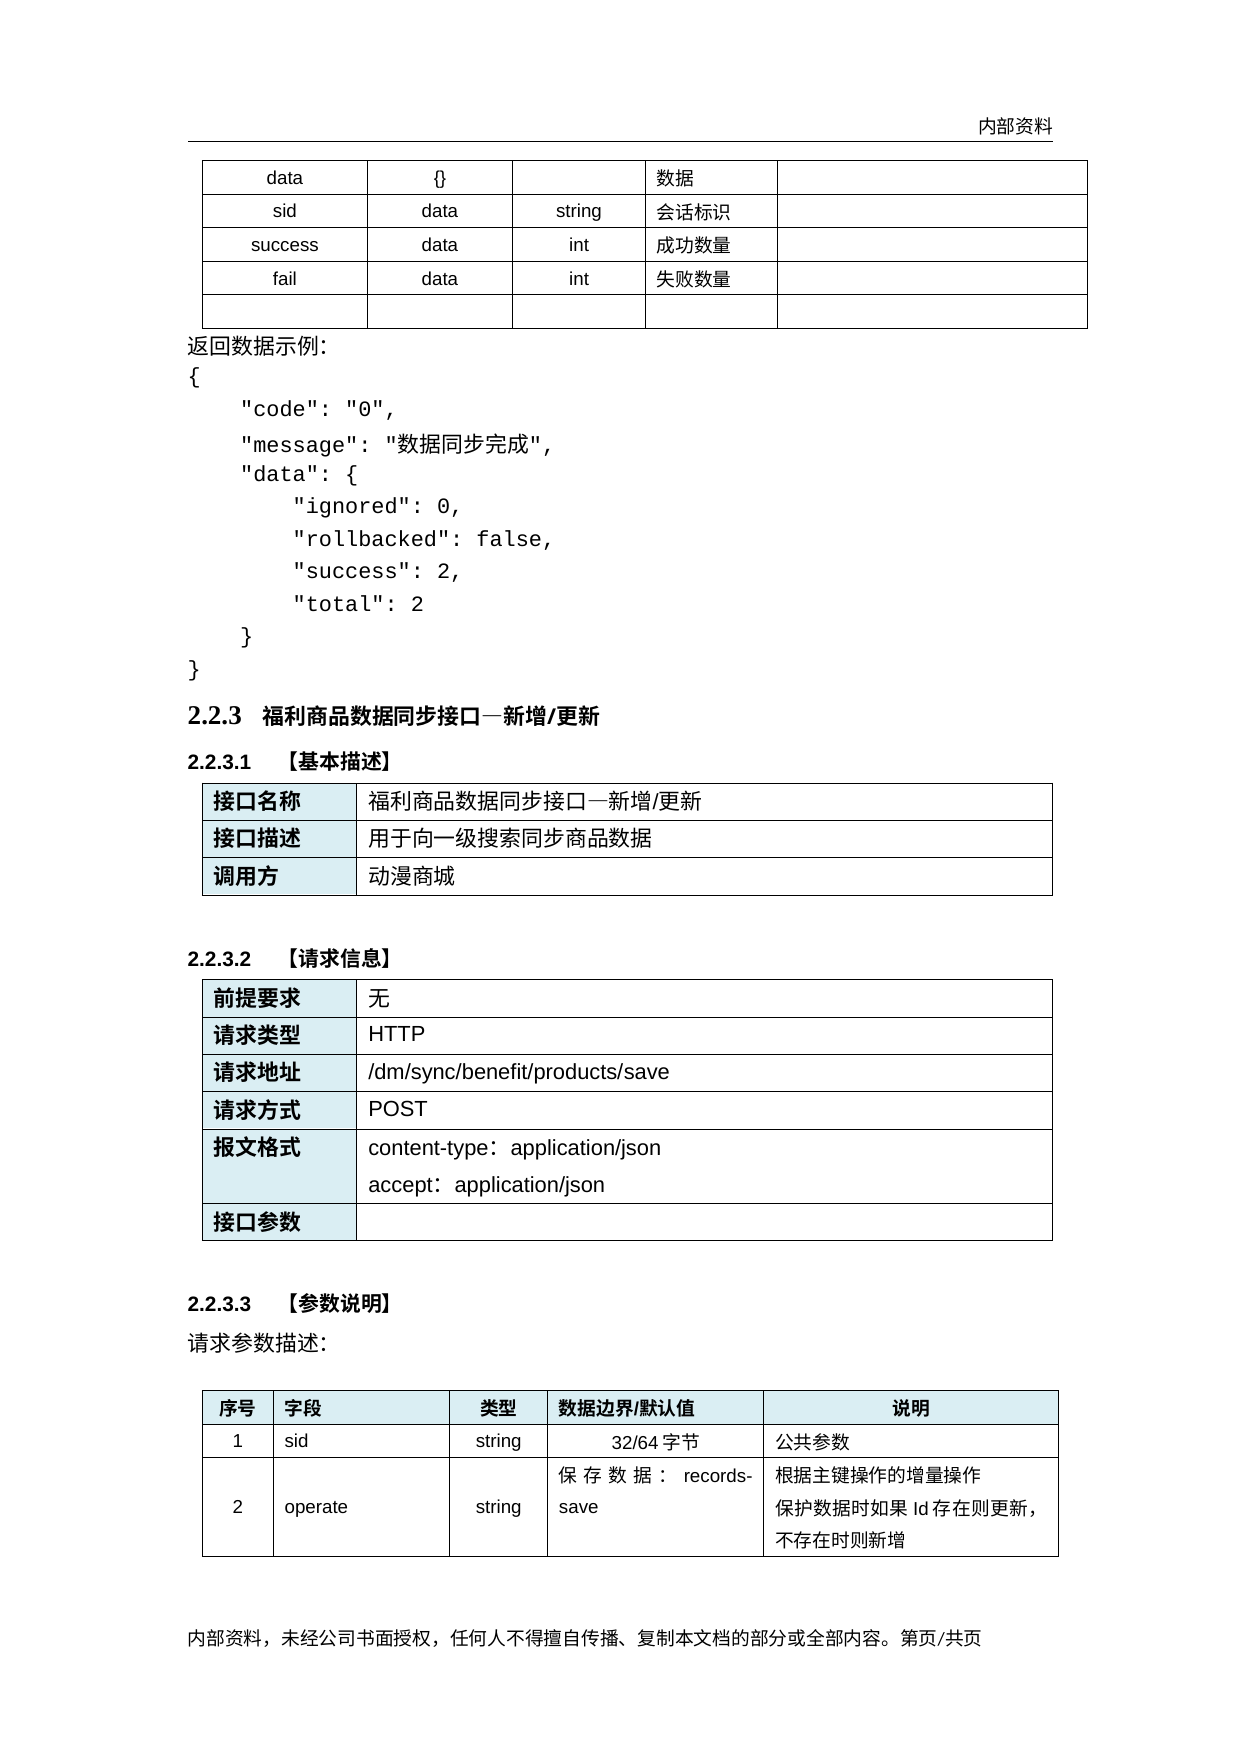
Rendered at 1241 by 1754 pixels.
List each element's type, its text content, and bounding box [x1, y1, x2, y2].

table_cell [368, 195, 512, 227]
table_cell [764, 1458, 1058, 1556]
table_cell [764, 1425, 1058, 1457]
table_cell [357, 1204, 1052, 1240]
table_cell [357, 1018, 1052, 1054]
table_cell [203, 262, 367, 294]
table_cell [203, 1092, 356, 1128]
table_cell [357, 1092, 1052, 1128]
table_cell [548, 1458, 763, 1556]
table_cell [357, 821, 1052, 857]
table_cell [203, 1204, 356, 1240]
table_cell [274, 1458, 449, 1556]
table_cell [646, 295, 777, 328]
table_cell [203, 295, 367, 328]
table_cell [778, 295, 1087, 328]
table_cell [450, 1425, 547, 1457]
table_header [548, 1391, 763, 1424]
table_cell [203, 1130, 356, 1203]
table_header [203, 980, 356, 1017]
text "total": 2 [187, 589, 1053, 621]
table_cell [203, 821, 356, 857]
subtitle 福利商品数据同步接口—新增/更新 [187, 699, 1053, 731]
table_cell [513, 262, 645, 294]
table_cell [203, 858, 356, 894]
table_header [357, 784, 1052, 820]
subtitle 【基本描述】 [187, 744, 1053, 776]
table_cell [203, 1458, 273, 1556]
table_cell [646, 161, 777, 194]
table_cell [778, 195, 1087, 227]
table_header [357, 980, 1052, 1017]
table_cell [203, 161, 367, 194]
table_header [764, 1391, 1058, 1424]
text "data": { [187, 459, 1053, 491]
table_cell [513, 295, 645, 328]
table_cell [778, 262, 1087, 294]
text } [187, 654, 1053, 686]
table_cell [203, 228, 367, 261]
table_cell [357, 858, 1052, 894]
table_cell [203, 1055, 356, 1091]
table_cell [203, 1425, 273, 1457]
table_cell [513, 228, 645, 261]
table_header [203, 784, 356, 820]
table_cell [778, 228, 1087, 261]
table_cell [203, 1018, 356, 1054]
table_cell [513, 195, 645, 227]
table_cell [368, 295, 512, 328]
text "ignored": 0, [187, 491, 1053, 524]
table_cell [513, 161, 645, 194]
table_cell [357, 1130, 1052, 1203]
text "success": 2, [187, 556, 1053, 589]
text } [187, 621, 1053, 654]
subtitle 【请求信息】 [187, 941, 1053, 973]
text { [187, 361, 1053, 394]
text 返回数据示例： [187, 329, 1053, 361]
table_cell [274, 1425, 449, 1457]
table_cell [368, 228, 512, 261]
subtitle 【参数说明】 [187, 1286, 1053, 1319]
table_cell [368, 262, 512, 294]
text "message": "数据同步完成", [187, 426, 1053, 459]
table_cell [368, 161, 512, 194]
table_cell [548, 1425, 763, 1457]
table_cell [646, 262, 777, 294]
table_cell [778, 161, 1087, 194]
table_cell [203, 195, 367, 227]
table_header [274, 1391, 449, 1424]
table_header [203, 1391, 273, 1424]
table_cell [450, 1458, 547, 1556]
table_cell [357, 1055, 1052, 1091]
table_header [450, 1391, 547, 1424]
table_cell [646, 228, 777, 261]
text "code": "0", [187, 394, 1053, 426]
text 请求参数描述： [187, 1325, 1053, 1358]
text "rollbacked": false, [187, 524, 1053, 556]
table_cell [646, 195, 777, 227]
